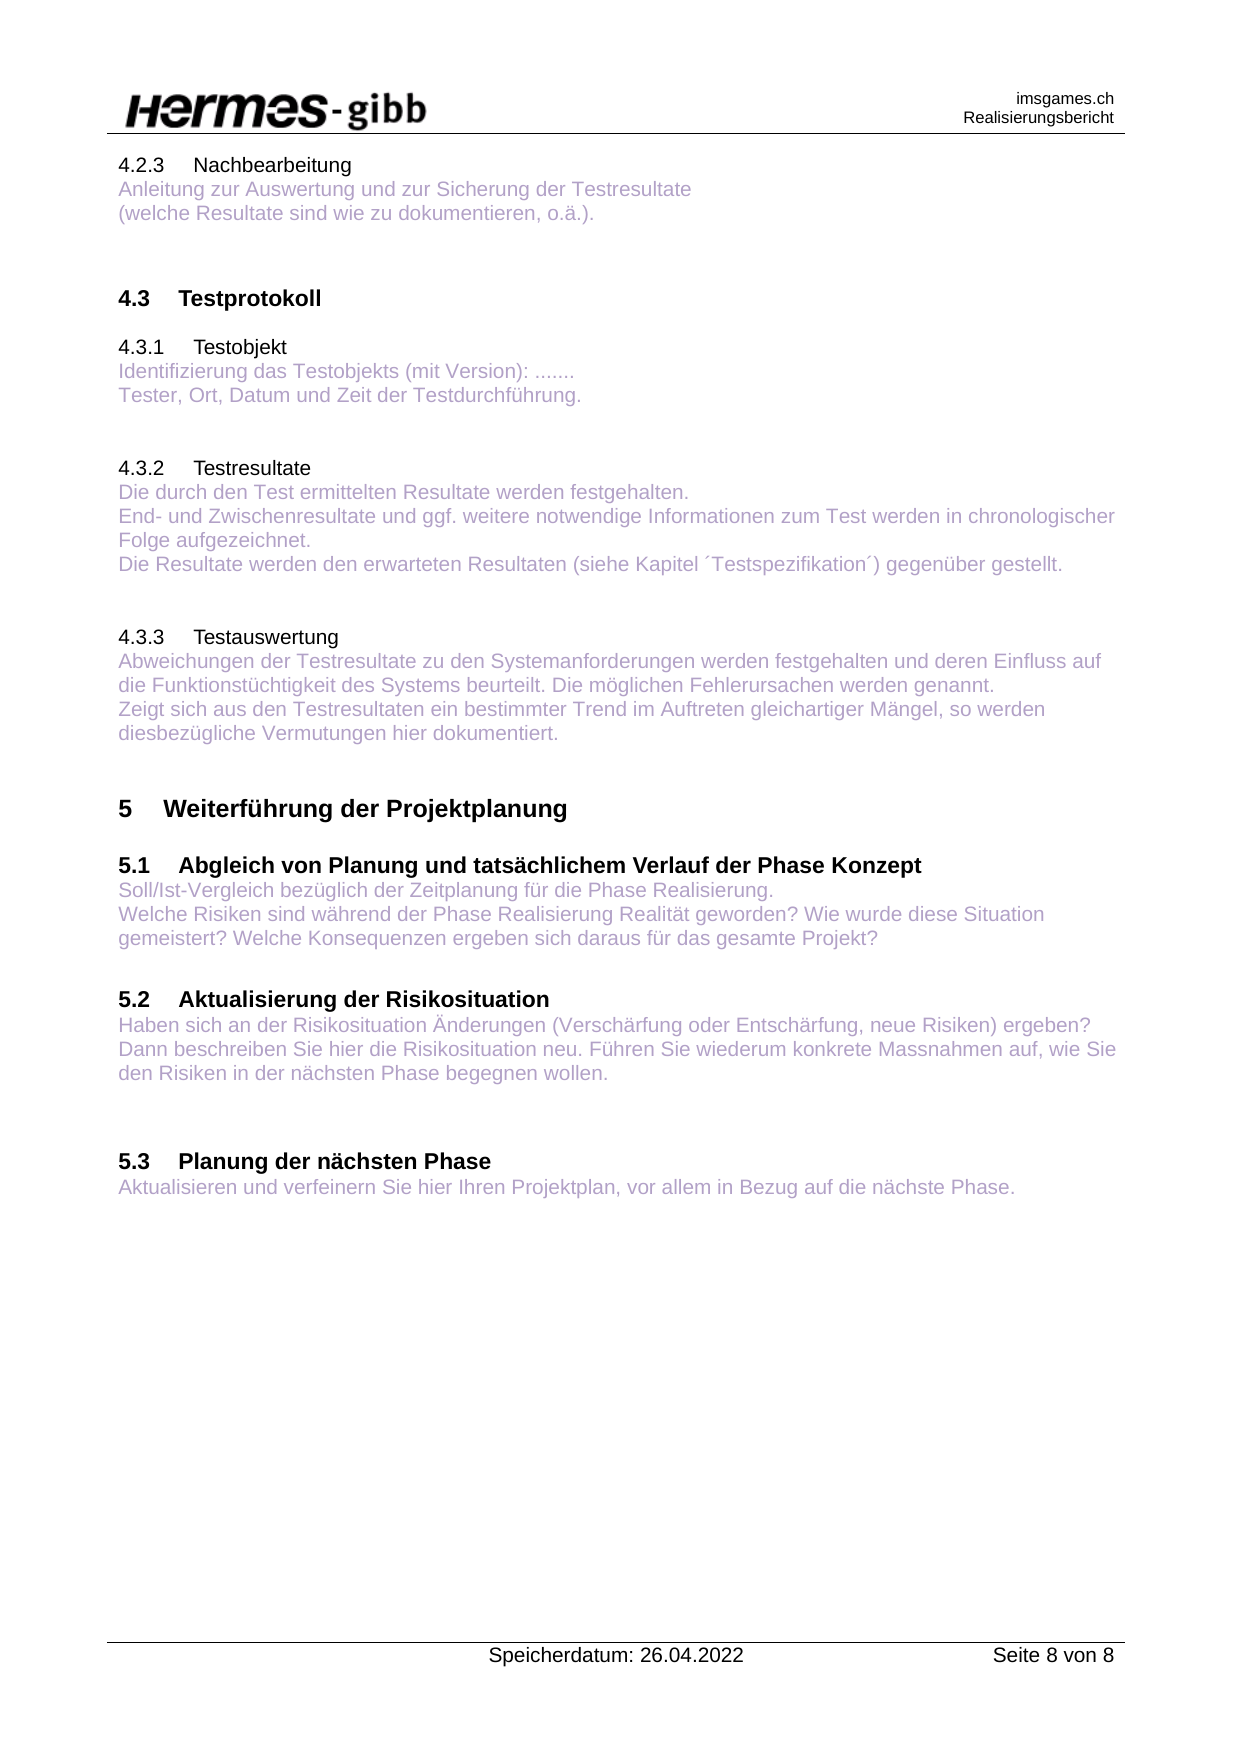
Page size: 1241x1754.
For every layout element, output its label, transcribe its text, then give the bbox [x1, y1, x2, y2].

text Die durch den Test ermittelten Resultate werden festgehalten. End- und Zwischenresultate und ggf. weitere notwendige Informationen zum Test werden in chronologischer Folge aufgezeichnet. Die Resultate werden den erwarteten Resultaten (siehe Kapitel ´Testspezifikation´) gegenüber gestellt. [118, 480, 1122, 576]
subtitle Aktualisierung der Risikosituation [118, 986, 1122, 1013]
subtitle Testprotokoll [118, 285, 1122, 311]
subtitle Nachbearbeitung [118, 153, 1122, 177]
text Welche Risiken sind während der Phase Realisierung Realität geworden? Wie wurde diese Situation gemeistert? Welche Konsequenzen ergeben sich daraus für das gesamte Projekt? [118, 902, 1122, 950]
text Identifizierung das Testobjekts (mit Version): ....... Tester, Ort, Datum und Zeit der Testdurchführung. [118, 359, 1122, 407]
subtitle Testauswertung [118, 625, 1122, 649]
text Soll/Ist-Vergleich bezüglich der Zeitplanung für die Phase Realisierung. [118, 878, 1122, 902]
subtitle Planung der nächsten Phase [118, 1148, 1122, 1174]
subtitle Testobjekt [118, 335, 1122, 359]
subtitle Abgleich von Planung und tatsächlichem Verlauf der Phase Konzept [118, 852, 1122, 878]
text Haben sich an der Risikosituation Änderungen (Verschärfung oder Entschärfung, neue Risiken) ergeben? Dann beschreiben Sie hier die Risikosituation neu. Führen Sie wiederum konkrete Massnahmen auf, wie Sie den Risiken in der nächsten Phase begegnen wollen. [118, 1013, 1122, 1085]
subtitle Weiterführung der Projektplanung [118, 793, 1122, 822]
subtitle Testresultate [118, 456, 1122, 480]
text Aktualisieren und verfeinern Sie hier Ihren Projektplan, vor allem in Bezug auf die nächste Phase. [118, 1174, 1122, 1198]
text Anleitung zur Auswertung und zur Sicherung der Testresultate (welche Resultate sind wie zu dokumentieren, o.ä.). [118, 177, 1122, 224]
text Abweichungen der Testresultate zu den Systemanforderungen werden festgehalten und deren Einfluss auf die Funktionstüchtigkeit des Systems beurteilt. Die möglichen Fehlerursachen werden genannt. Zeigt sich aus den Testresultaten ein bestimmter Trend im Auftreten gleichartiger Mängel, so werden diesbezügliche Vermutungen hier dokumentiert. [118, 649, 1122, 744]
